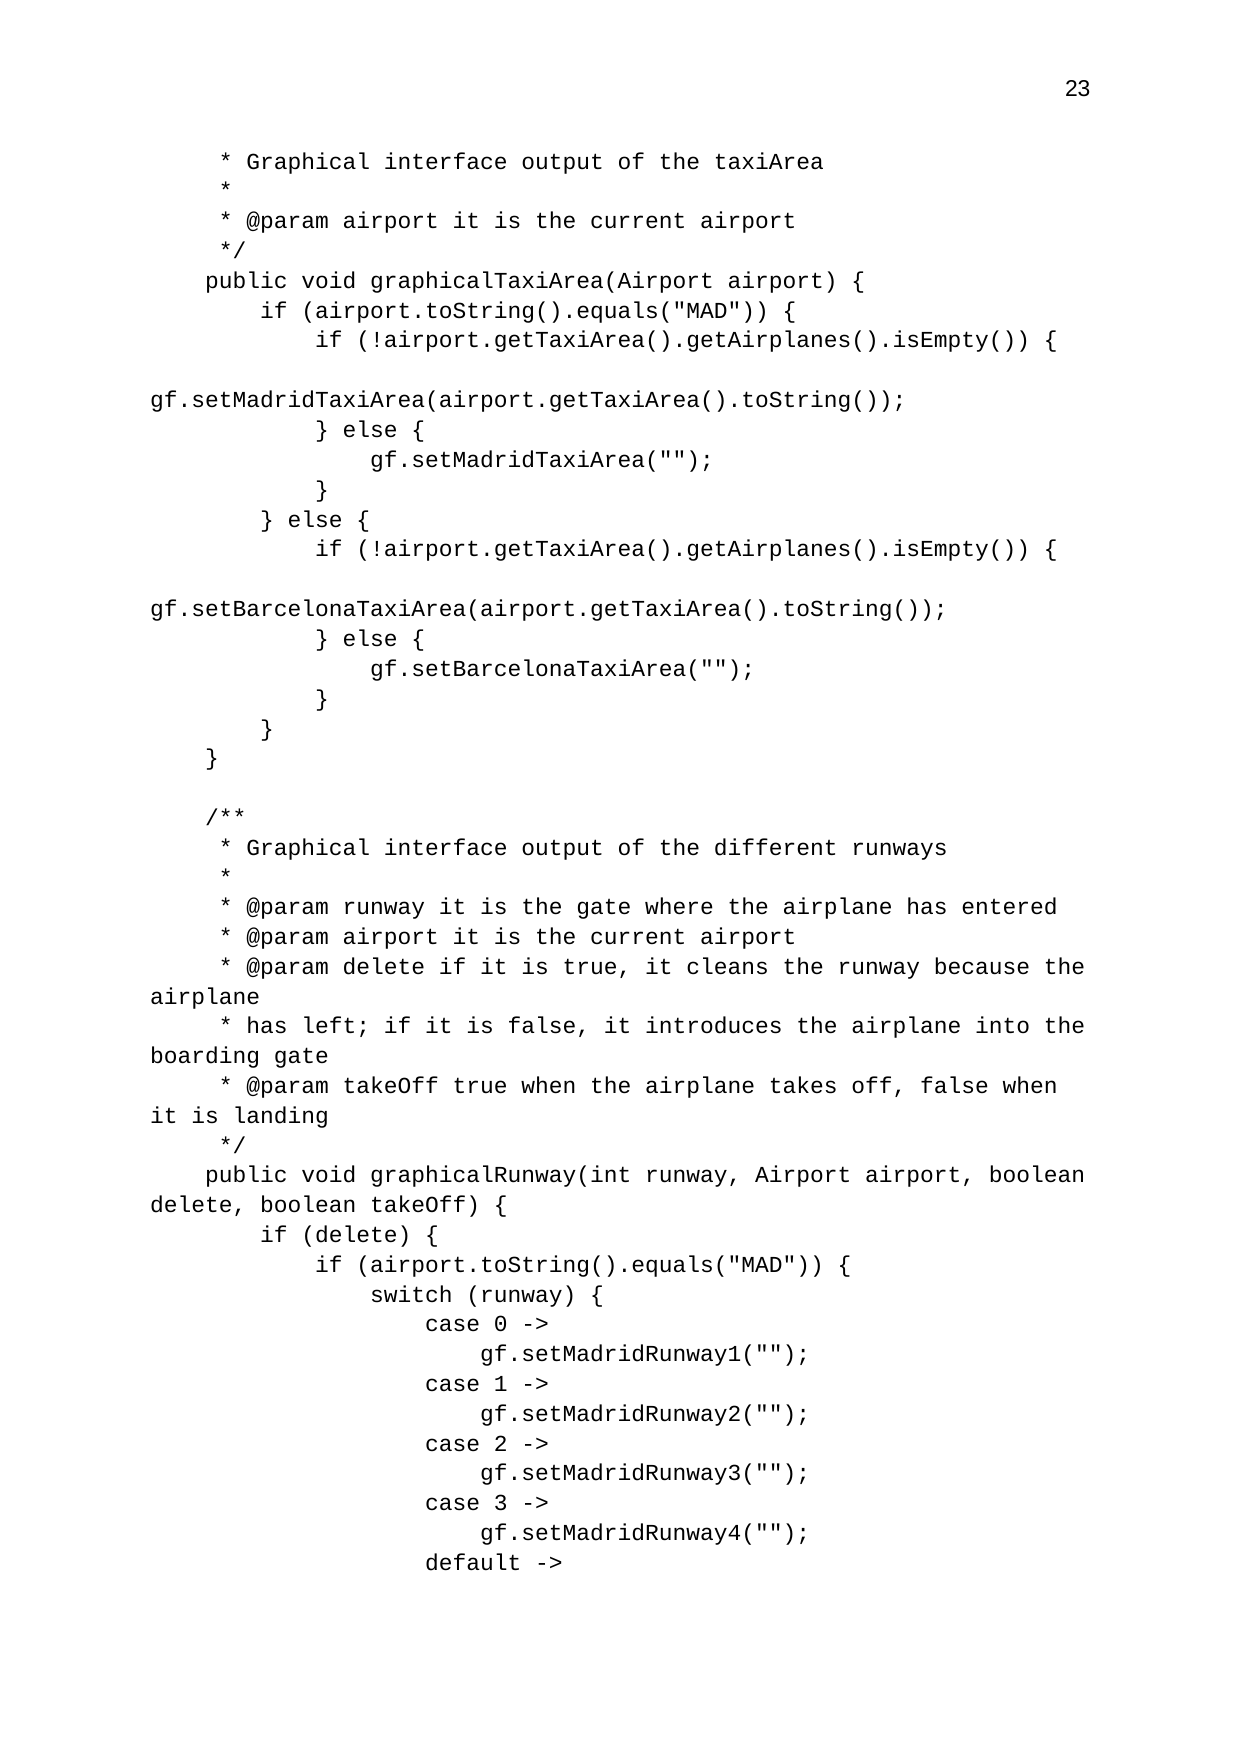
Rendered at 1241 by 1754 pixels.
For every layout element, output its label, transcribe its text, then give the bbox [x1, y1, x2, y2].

text */ [150, 239, 1090, 265]
text if (airport.toString().equals("MAD")) { [150, 299, 1090, 325]
text gf.setMadridTaxiArea(airport.getTaxiArea().toString()); [150, 358, 1090, 415]
text /** [150, 806, 1090, 832]
text } [150, 478, 1090, 504]
text * has left; if it is false, it introduces the airplane into the boarding gate [150, 1015, 1090, 1071]
text * Graphical interface output of the different runways [150, 836, 1090, 862]
text } else { [150, 627, 1090, 653]
text * [150, 866, 1090, 892]
text */ [150, 1134, 1090, 1160]
text } [150, 687, 1090, 713]
text * @param airport it is the current airport [150, 925, 1090, 951]
text * @param takeOff true when the airplane takes off, false when it is landing [150, 1074, 1090, 1130]
text * @param runway it is the gate where the airplane has entered [150, 896, 1090, 922]
text case 3 -> [150, 1491, 1090, 1517]
text public void graphicalRunway(int runway, Airport airport, boolean delete, boolean takeOff) { [150, 1164, 1090, 1219]
text default -> [150, 1551, 1090, 1577]
text * @param delete if it is true, it cleans the runway because the airplane [150, 955, 1090, 1011]
text case 2 -> [150, 1432, 1090, 1458]
text switch (runway) { [150, 1283, 1090, 1309]
text * @param airport it is the current airport [150, 209, 1090, 236]
text case 1 -> [150, 1372, 1090, 1398]
text if (!airport.getTaxiArea().getAirplanes().isEmpty()) { [150, 329, 1090, 355]
text gf.setBarcelonaTaxiArea(airport.getTaxiArea().toString()); [150, 567, 1090, 624]
text } else { [150, 418, 1090, 444]
text } [150, 747, 1090, 773]
text public void graphicalTaxiArea(Airport airport) { [150, 269, 1090, 295]
text if (airport.toString().equals("MAD")) { [150, 1253, 1090, 1279]
text gf.setMadridRunway1(""); [150, 1342, 1090, 1368]
text } else { [150, 508, 1090, 534]
text if (delete) { [150, 1223, 1090, 1249]
text * [150, 180, 1090, 206]
text gf.setMadridTaxiArea(""); [150, 448, 1090, 474]
text gf.setMadridRunway4(""); [150, 1521, 1090, 1547]
text gf.setMadridRunway3(""); [150, 1462, 1090, 1488]
text case 0 -> [150, 1313, 1090, 1339]
text if (!airport.getTaxiArea().getAirplanes().isEmpty()) { [150, 538, 1090, 564]
text gf.setBarcelonaTaxiArea(""); [150, 657, 1090, 683]
text } [150, 717, 1090, 743]
text * Graphical interface output of the taxiArea [150, 150, 1090, 176]
text gf.setMadridRunway2(""); [150, 1402, 1090, 1428]
